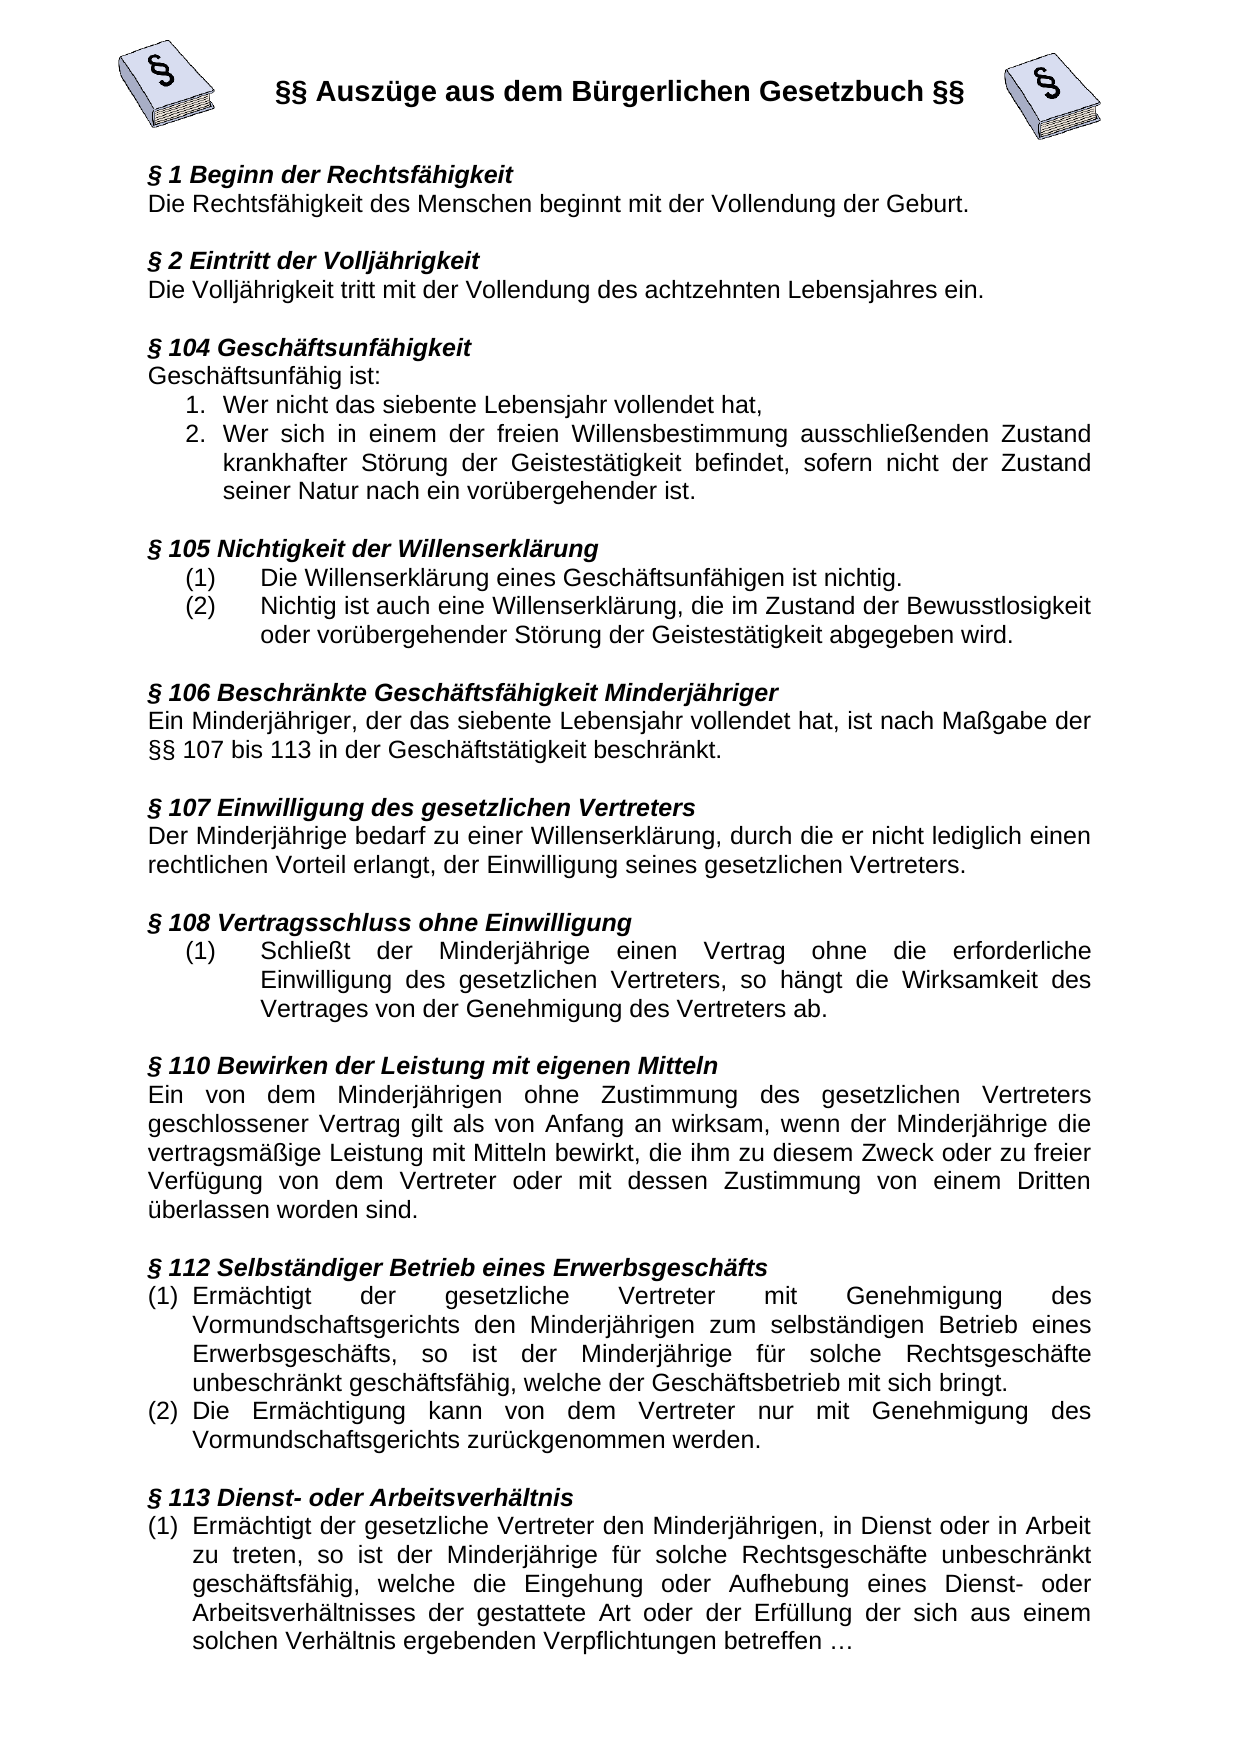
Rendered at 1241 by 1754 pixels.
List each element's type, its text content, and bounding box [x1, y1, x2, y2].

text Ein Minderjähriger, der das siebente Lebensjahr vollendet hat, ist nach Maßgabe der §§ 107 bis 113 in der Geschäftstätigkeit beschränkt. [148, 706, 1093, 764]
text § 107 Einwilligung des gesetzlichen Vertreters [148, 793, 1093, 821]
text § 1 Beginn der Rechtsfähigkeit [148, 160, 1093, 189]
list Die Ermächtigung kann von dem Vertreter nur mit Genehmigung des Vormundschaftsgerichts zurückgenommen werden. [148, 1396, 1093, 1454]
text Der Minderjährige bedarf zu einer Willenserklärung, durch die er nicht lediglich einen rechtlichen Vorteil erlangt, der Einwilligung seines gesetzlichen Vertreters. [148, 821, 1093, 879]
text § 112 Selbständiger Betrieb eines Erwerbsgeschäfts [148, 1253, 1093, 1281]
text § 2 Eintritt der Volljährigkeit [148, 246, 1093, 275]
text § 113 Dienst- oder Arbeitsverhältnis [148, 1483, 1093, 1511]
text Ein von dem Minderjährigen ohne Zustimmung des gesetzlichen Vertreters geschlossener Vertrag gilt als von Anfang an wirksam, wenn der Minderjährige die vertragsmäßige Leistung mit Mitteln bewirkt, die ihm zu diesem Zweck oder zu freier Verfügung von dem Vertreter oder mit dessen Zustimmung von einem Dritten überlassen worden sind. [148, 1080, 1093, 1224]
list Ermächtigt der gesetzliche Vertreter mit Genehmigung des Vormundschaftsgerichts den Minderjährigen zum selbständigen Betrieb eines Erwerbsgeschäfts, so ist der Minderjährige für solche Rechtsgeschäfte unbeschränkt geschäftsfähig, welche der Geschäftsbetrieb mit sich bringt. [148, 1281, 1093, 1396]
text Die Volljährigkeit tritt mit der Vollendung des achtzehnten Lebensjahres ein. [148, 275, 1093, 304]
text Geschäftsunfähig ist: [148, 361, 1093, 390]
text § 106 Beschränkte Geschäftsfähigkeit Minderjähriger [148, 678, 1093, 706]
text § 110 Bewirken der Leistung mit eigenen Mitteln [148, 1051, 1093, 1080]
text §§ Auszüge aus dem Bürgerlichen Gesetzbuch §§ [221, 74, 1000, 107]
list Wer sich in einem der freien Willensbestimmung ausschließenden Zustand krankhafter Störung der Geistestätigkeit befindet, sofern nicht der Zustand seiner Natur nach ein vorübergehender ist. [185, 419, 1093, 505]
text § 108 Vertragsschluss ohne Einwilligung [148, 908, 1093, 936]
list Nichtig ist auch eine Willenserklärung, die im Zustand der Bewusstlosigkeit oder vorübergehender Störung der Geistestätigkeit abgegeben wird. [185, 591, 1093, 649]
text Die Rechtsfähigkeit des Menschen beginnt mit der Vollendung der Geburt. [148, 189, 1093, 218]
list Wer nicht das siebente Lebensjahr vollendet hat, [185, 390, 1093, 419]
list Schließt der Minderjährige einen Vertrag ohne die erforderliche Einwilligung des gesetzlichen Vertreters, so hängt die Wirksamkeit des Vertrages von der Genehmigung des Vertreters ab. [185, 936, 1093, 1023]
list Ermächtigt der gesetzliche Vertreter den Minderjährigen, in Dienst oder in Arbeit zu treten, so ist der Minderjährige für solche Rechtsgeschäfte unbeschränkt geschäftsfähig, welche die Eingehung oder Aufhebung eines Dienst- oder Arbeitsverhältnisses der gestattete Art oder der Erfüllung der sich aus einem solchen Verhältnis ergebenden Verpflichtungen betreffen … [148, 1511, 1093, 1655]
text § 105 Nichtigkeit der Willenserklärung [148, 534, 1093, 563]
picture [1000, 46, 1107, 144]
picture [115, 33, 221, 132]
list Die Willenserklärung eines Geschäftsunfähigen ist nichtig. [185, 563, 1093, 591]
text § 104 Geschäftsunfähigkeit [148, 333, 1093, 361]
